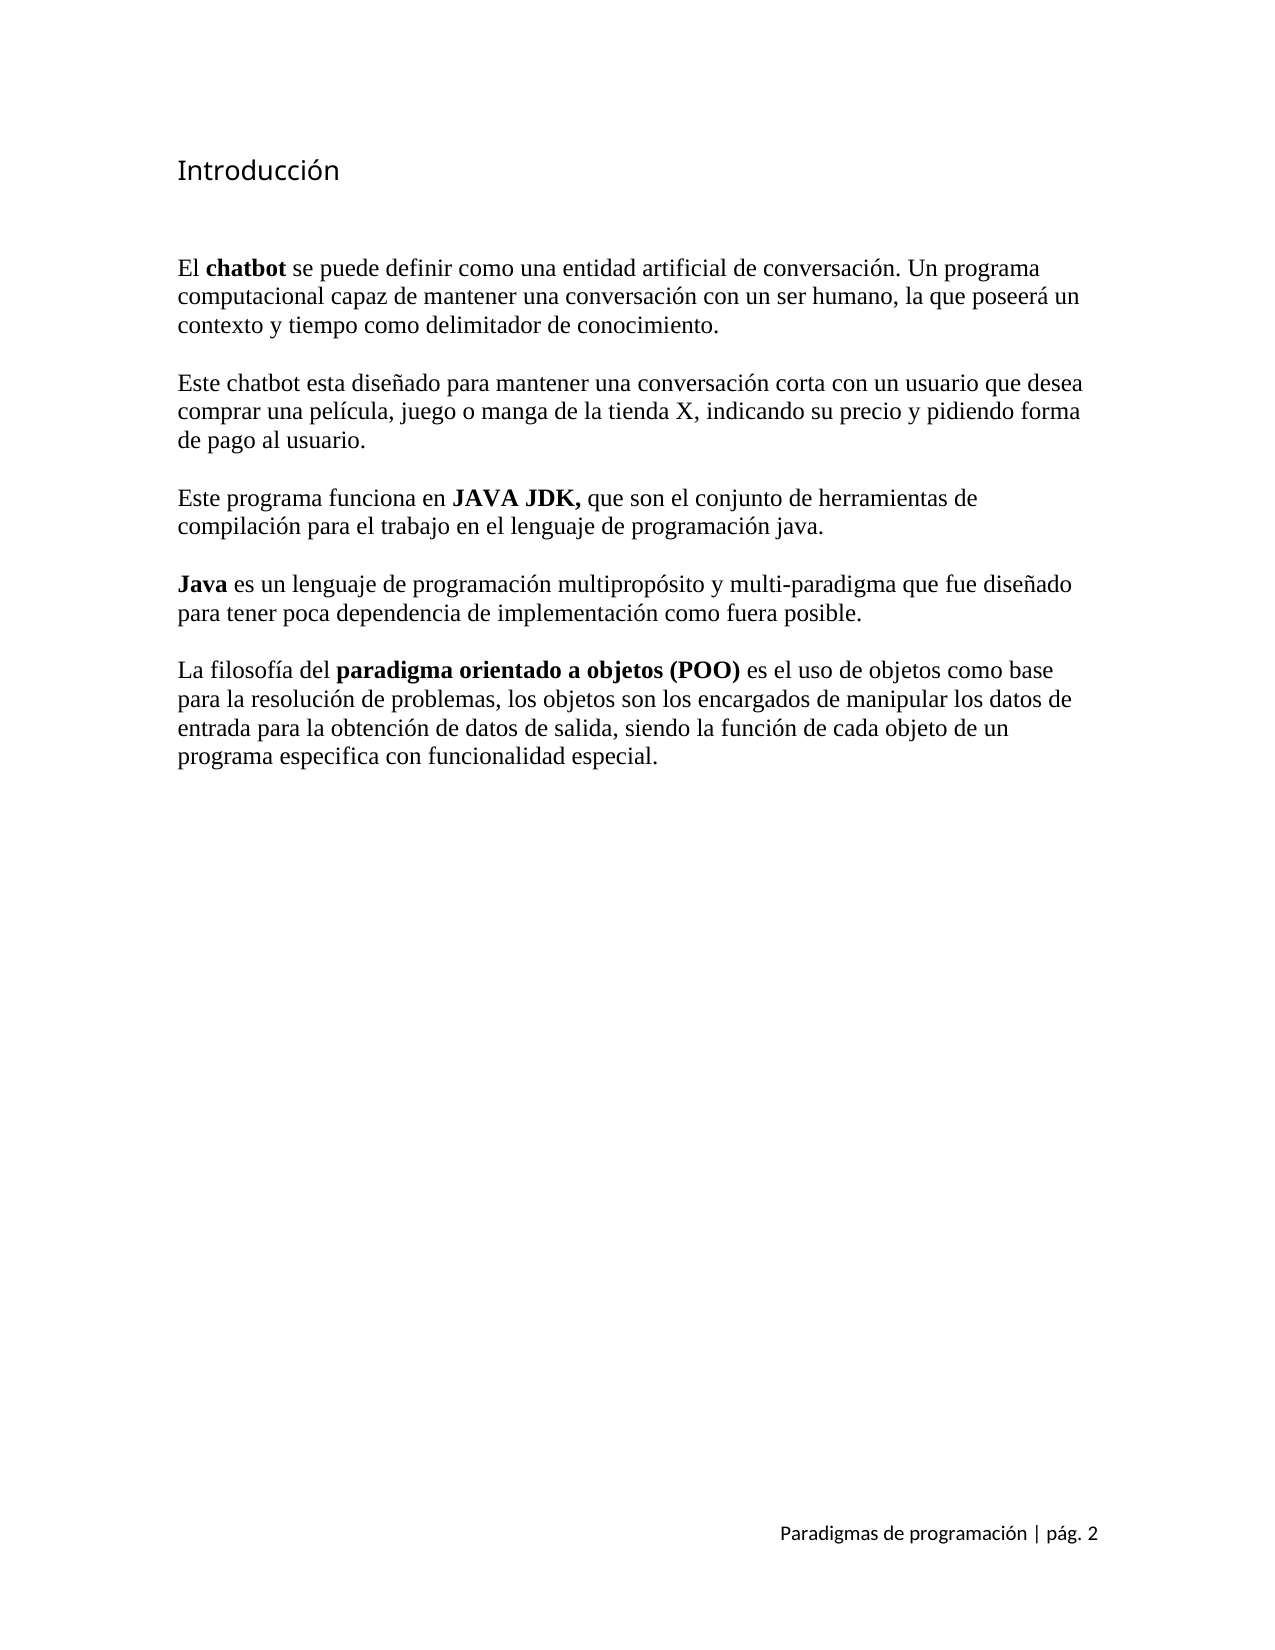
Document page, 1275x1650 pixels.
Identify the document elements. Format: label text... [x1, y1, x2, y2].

subtitle Introducción [177, 152, 1098, 189]
text El chatbot se puede definir como una entidad artificial de conversación. Un programa computacional capaz de mantener una conversación con un ser humano, la que poseerá un contexto y tiempo como delimitador de conocimiento. [177, 253, 1098, 339]
text Java es un lenguaje de programación multipropósito y multi-paradigma que fue diseñado para tener poca dependencia de implementación como fuera posible. [177, 569, 1098, 626]
text Este chatbot esta diseñado para mantener una conversación corta con un usuario que desea comprar una película, juego o manga de la tienda X, indicando su precio y pidiendo forma de pago al usuario. [177, 368, 1098, 454]
text Este programa funciona en JAVA JDK, que son el conjunto de herramientas de compilación para el trabajo en el lenguaje de programación java. [177, 483, 1098, 540]
text La filosofía del paradigma orientado a objetos (POO) es el uso de objetos como base para la resolución de problemas, los objetos son los encargados de manipular los datos de entrada para la obtención de datos de salida, siendo la función de cada objeto de un programa especifica con funcionalidad especial. [177, 655, 1098, 770]
